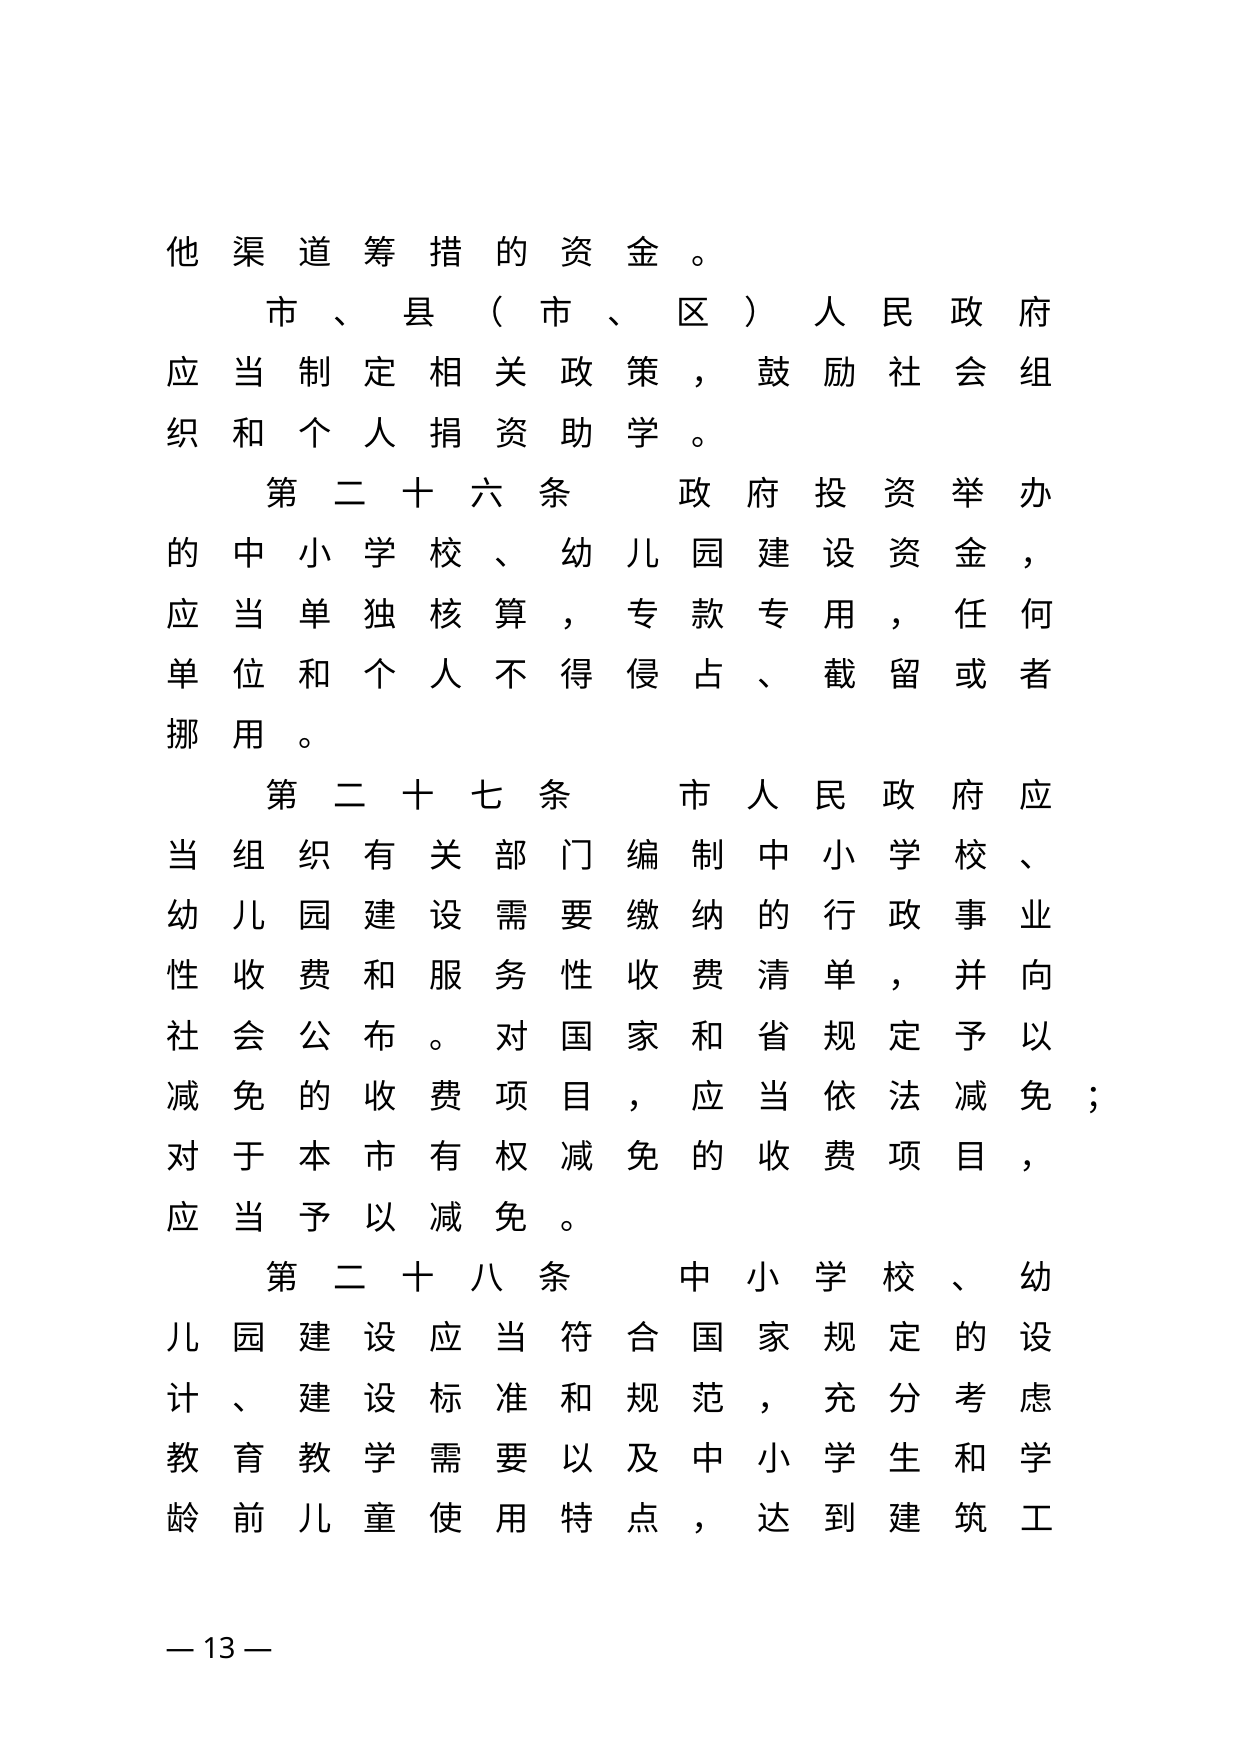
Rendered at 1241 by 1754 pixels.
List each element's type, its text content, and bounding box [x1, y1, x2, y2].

text 第二十六条 政府投资举办的中小学校、幼儿园建设资金，应当单独核算，专款专用，任何单位和个人不得侵占、截留或者挪用。 [167, 461, 1085, 762]
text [167, 1245, 1085, 1546]
text 市、县（市、区）人民政府应当制定相关政策，鼓励社会组织和个人捐资助学。 [167, 280, 1085, 461]
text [167, 219, 1085, 280]
text 第二十七条 市人民政府应当组织有关部门编制中小学校、幼儿园建设需要缴纳的行政事业性收费和服务性收费清单，并向社会公布。对国家和省规定予以减免的收费项目，应当依法减免；对于本市有权减免的收费项目，应当予以减免。 [167, 762, 1085, 1245]
